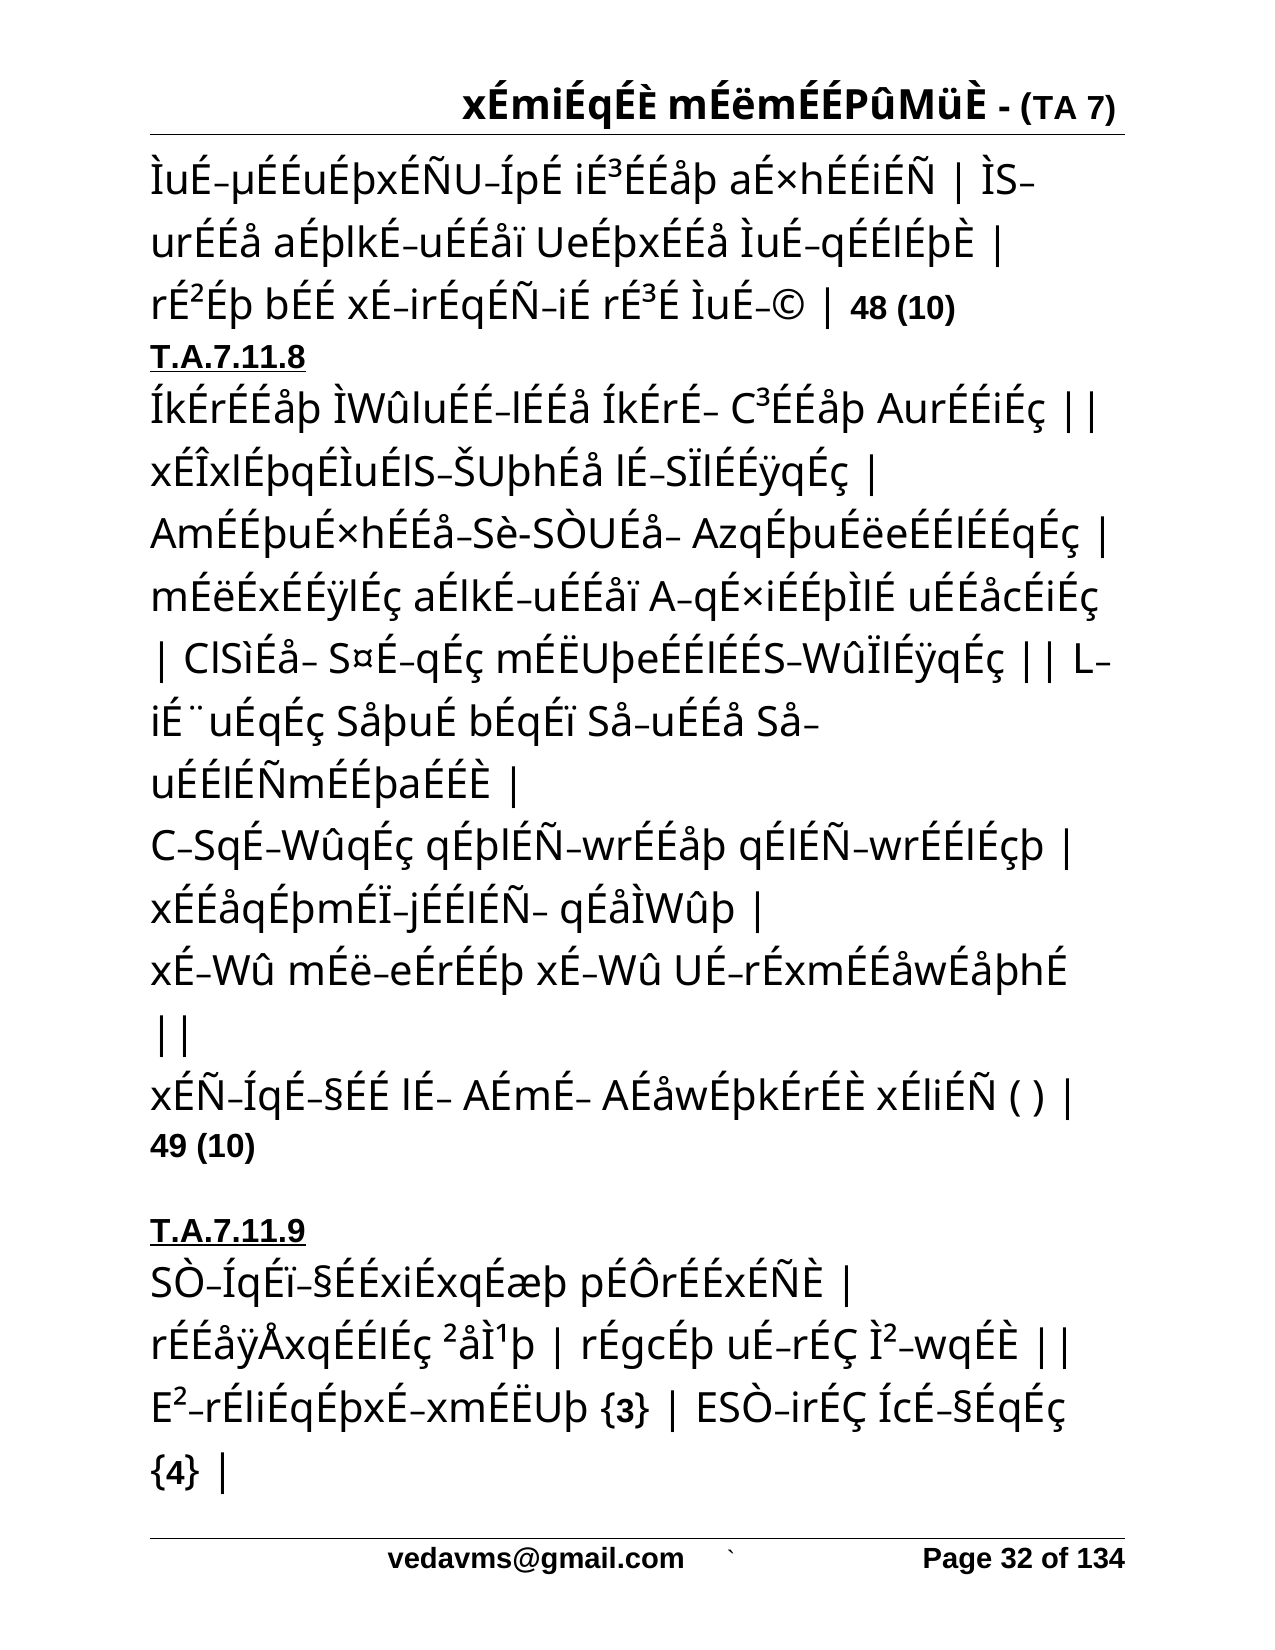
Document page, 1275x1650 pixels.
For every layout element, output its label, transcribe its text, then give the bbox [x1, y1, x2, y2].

text xÉ–Wû mÉë–eÉrÉÉþ xÉ–Wû UÉ–rÉxmÉÉåwÉåþhÉ || [150, 941, 1125, 1060]
text ÍkÉrÉÉåþ ÌWûluÉÉ–lÉÉå ÍkÉrÉ– C³ÉÉåþ AurÉÉiÉç || xÉÎxlÉþqÉÌuÉlS–ŠUþhÉå lÉ–SÏlÉÉÿqÉç | AmÉÉþuÉ×hÉÉå–Sè-SÒUÉå– AzqÉþuÉëeÉÉlÉÉqÉç | mÉëÉxÉÉÿlÉç aÉlkÉ–uÉÉåï A–qÉ×iÉÉþÌlÉ uÉÉåcÉiÉç | ClSìÉå– S¤É–qÉç mÉËUþeÉÉlÉÉS–WûÏlÉÿqÉç || L–iÉ¨uÉqÉç SåþuÉ bÉqÉï Så–uÉÉå Så–uÉÉlÉÑmÉÉþaÉÉÈ | [150, 379, 1125, 811]
text SÒ–ÍqÉï–§ÉÉxiÉxqÉæþ pÉÔrÉÉxÉÑÈ | rÉÉåÿÅxqÉÉlÉç ²åÌ¹þ | rÉgcÉþ uÉ–rÉÇ Ì²–wqÉÈ || [150, 1253, 1125, 1372]
text T.A.7.11.8 [150, 337, 1124, 376]
text rÉ²Éþ bÉÉ xÉ–irÉqÉÑ–iÉ rÉ³É ÌuÉ–© | 48 (10) [150, 275, 1125, 332]
text T.A.7.11.9 [150, 1211, 1124, 1249]
text C–SqÉ–WûqÉç qÉþlÉÑ–wrÉÉåþ qÉlÉÑ–wrÉÉlÉçþ | xÉÉåqÉþmÉÏ–jÉÉlÉÑ– qÉåÌWûþ | [150, 816, 1125, 935]
text xÉÑ–ÍqÉ–§ÉÉ lÉ– AÉmÉ– AÉåwÉþkÉrÉÈ xÉliÉÑ ( ) | 49 (10) [150, 1066, 1125, 1165]
text E²–rÉliÉqÉþxÉ–xmÉËUþ {3} | ESÒ–irÉÇ ÍcÉ–§ÉqÉç {4} | [150, 1378, 1125, 1497]
text ÌuÉ–µÉÉuÉþxÉÑU–ÍpÉ iÉ³ÉÉåþ aÉ×hÉÉiÉÑ | ÌS–urÉÉå aÉþlkÉ–uÉÉåï UeÉþxÉÉå ÌuÉ–qÉÉlÉþÈ | [150, 150, 1125, 269]
